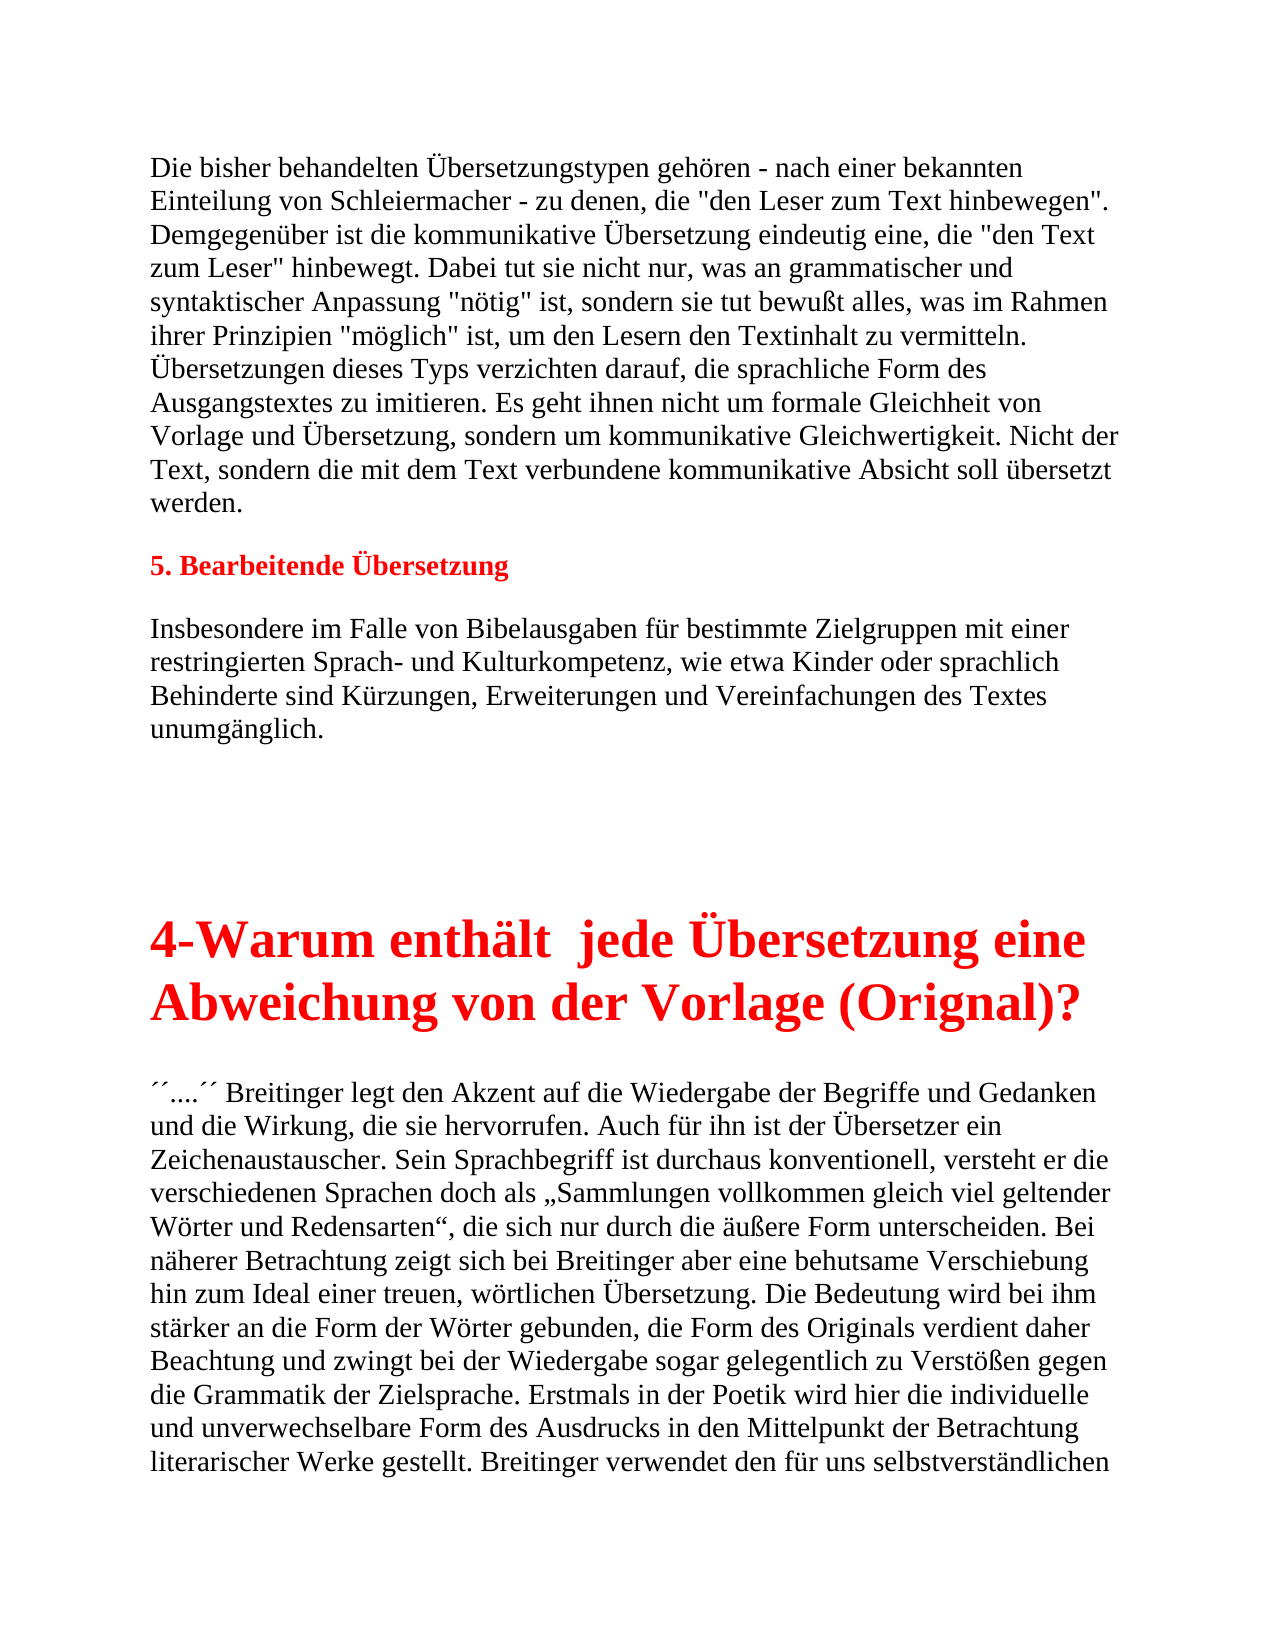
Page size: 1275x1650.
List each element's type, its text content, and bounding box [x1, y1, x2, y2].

text 4-Warum enthält jede Übersetzung eine Abweichung von der Vorlage (Orignal)? [150, 907, 1125, 1032]
text 5. Bearbeitende Übersetzung [150, 548, 1125, 582]
text Die bisher behandelten Übersetzungstypen gehören - nach einer bekannten Einteilung von Schleiermacher - zu denen, die "den Leser zum Text hinbewegen". Demgegenüber ist die kommunikative Übersetzung eindeutig eine, die "den Text zum Leser" hinbewegt. Dabei tut sie nicht nur, was an grammatischer und syntaktischer Anpassung "nötig" ist, sondern sie tut bewußt alles, was im Rahmen ihrer Prinzipien "möglich" ist, um den Lesern den Textinhalt zu vermitteln. Übersetzungen dieses Typs verzichten darauf, die sprachliche Form des Ausgangstextes zu imitieren. Es geht ihnen nicht um formale Gleichheit von Vorlage und Übersetzung, sondern um kommunikative Gleichwertigkeit. Nicht der Text, sondern die mit dem Text verbundene kommunikative Absicht soll übersetzt werden. [150, 150, 1125, 519]
text Insbesondere im Falle von Bibelausgaben für bestimmte Zielgruppen mit einer restringierten Sprach- und Kulturkompetenz, wie etwa Kinder oder sprachlich Behinderte sind Kürzungen, Erweiterungen und Vereinfachungen des Textes unumgänglich. [150, 611, 1125, 745]
